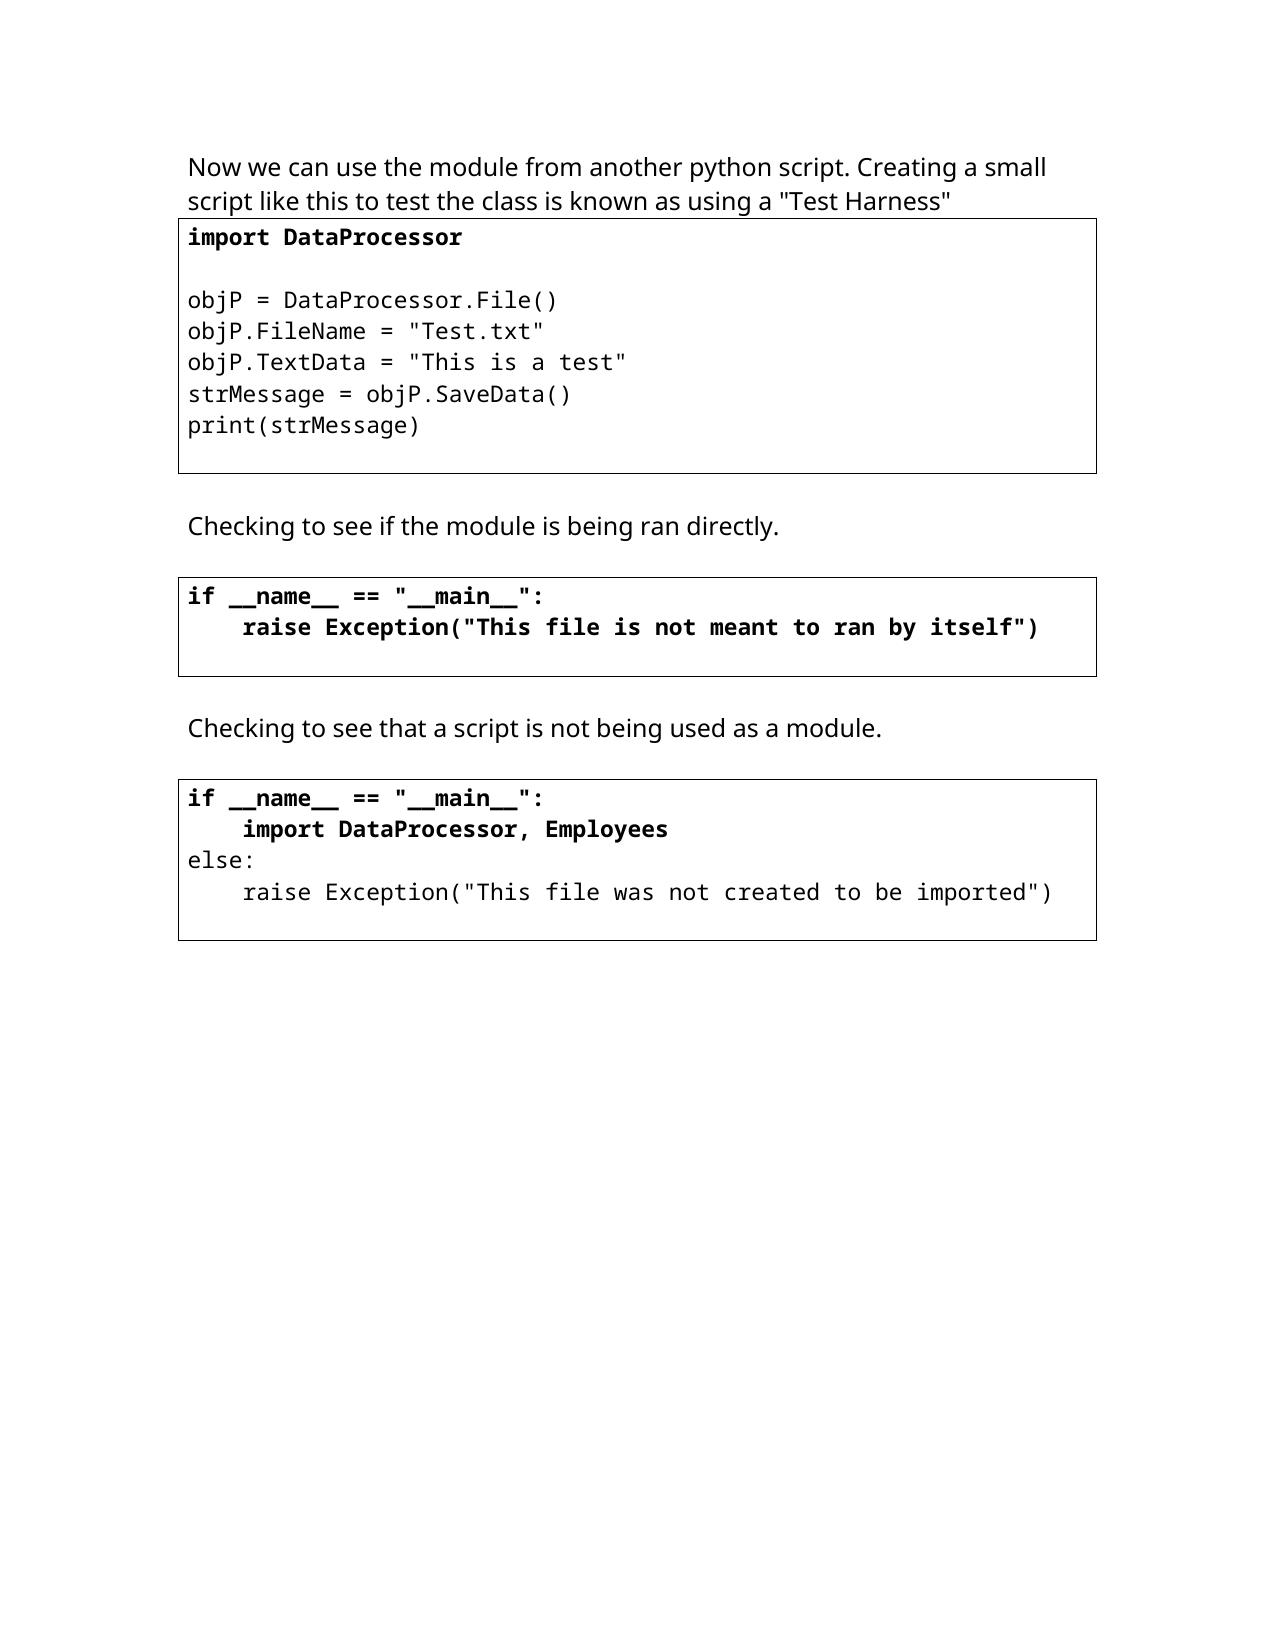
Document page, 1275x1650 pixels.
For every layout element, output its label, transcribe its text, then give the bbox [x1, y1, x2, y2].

text if __name__ == "__main__": [179, 578, 1096, 611]
text Checking to see that a script is not being used as a module. [187, 711, 1087, 745]
text Now we can use the module from another python script. Creating a small script like this to test the class is known as using a "Test Harness" [187, 150, 1087, 218]
text objP.FileName = "Test.txt" [187, 315, 1087, 346]
text Checking to see if the module is being ran directly. [187, 508, 1087, 542]
text else: [187, 844, 1087, 876]
text print(strMessage) [187, 409, 1087, 440]
text if __name__ == "__main__": [179, 780, 1096, 813]
text import DataProcessor [179, 219, 1096, 252]
text raise Exception("This file is not meant to ran by itself") [187, 611, 1087, 642]
text strMessage = objP.SaveData() [187, 377, 1087, 409]
text import DataProcessor, Employees [187, 813, 1087, 844]
text raise Exception("This file was not created to be imported") [187, 876, 1087, 907]
text objP.TextData = "This is a test" [187, 346, 1087, 377]
text objP = DataProcessor.File() [187, 284, 1087, 315]
